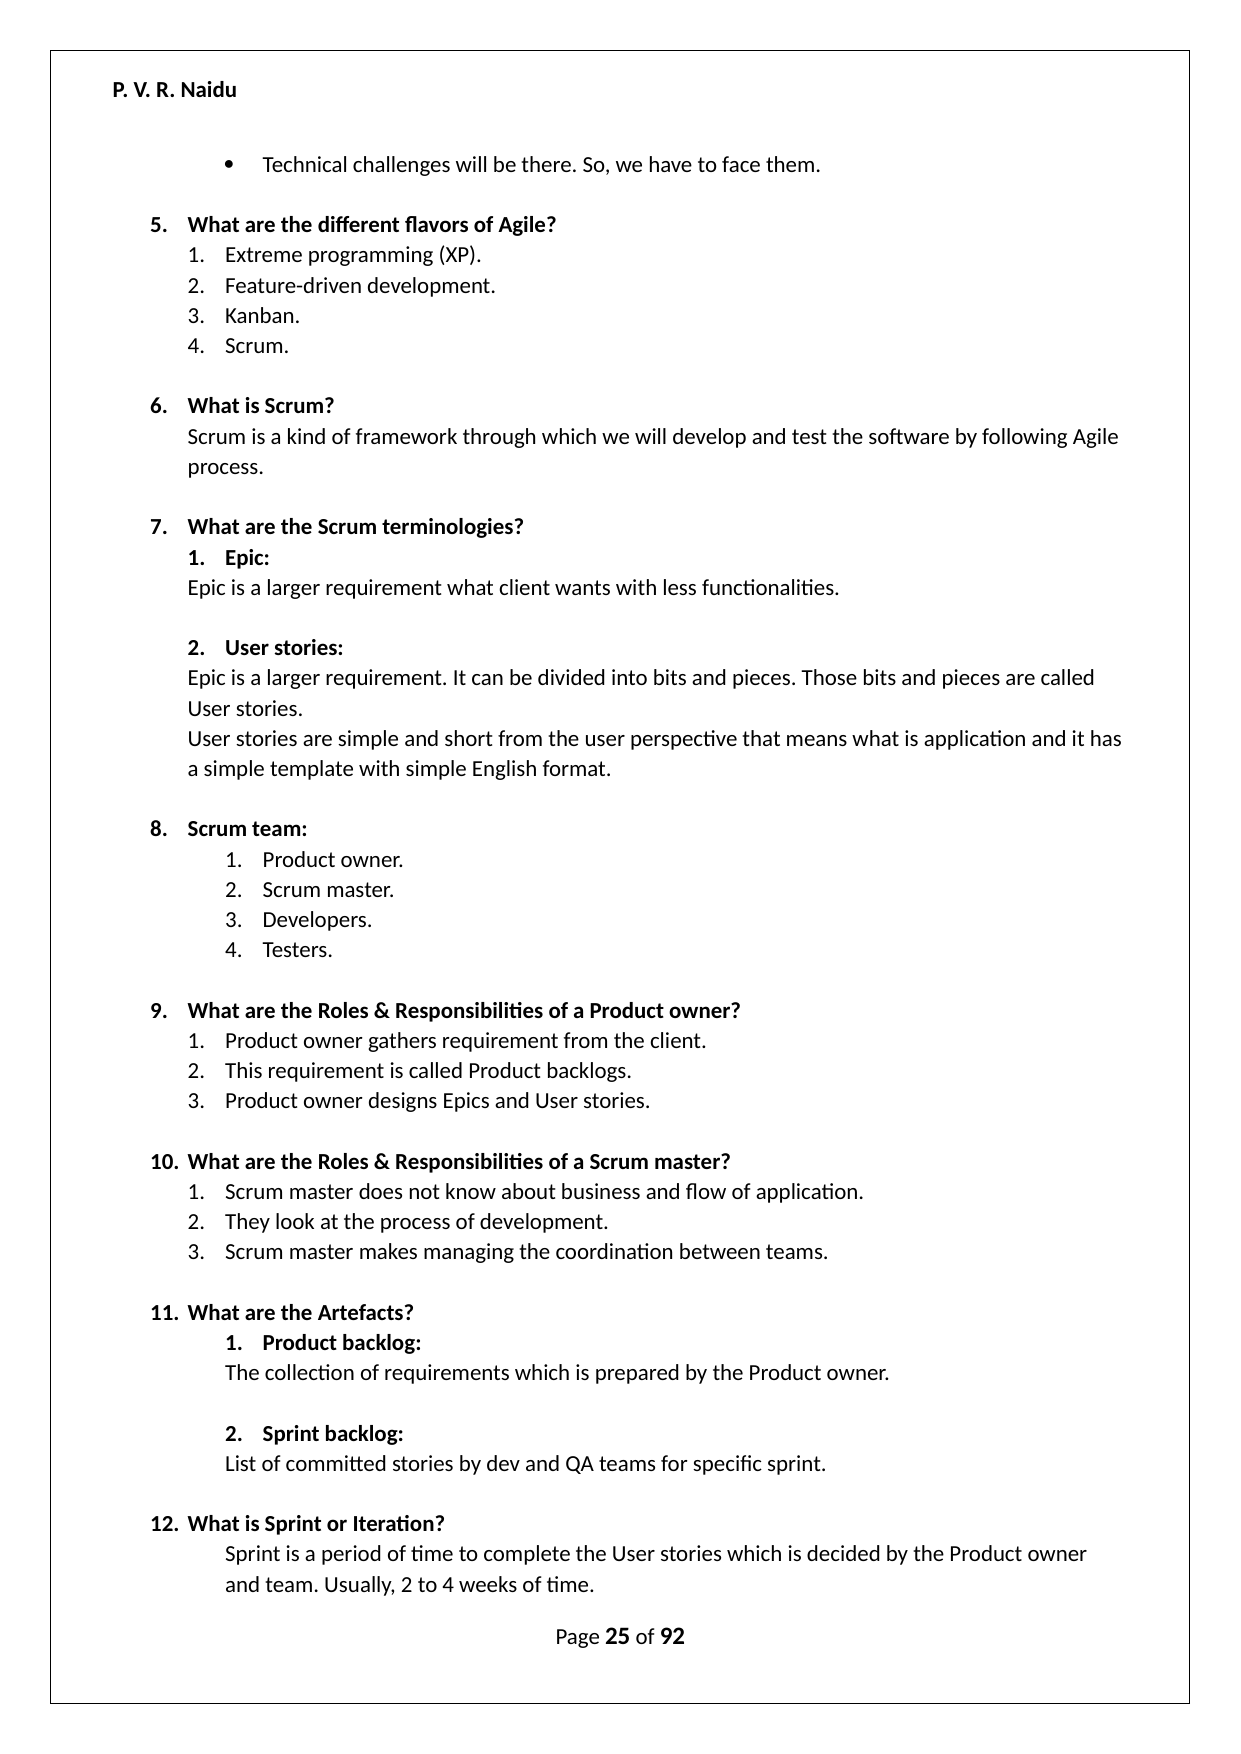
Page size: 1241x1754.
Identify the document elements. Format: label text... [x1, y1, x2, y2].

list Product owner designs Epics and User stories. [187, 1086, 1128, 1114]
list Epic is a larger requirement what client wants with less functionalities. [187, 573, 1128, 601]
list What are the different flavors of Agile? [150, 210, 1128, 238]
list Epic is a larger requirement. It can be divided into bits and pieces. Those bits and pieces are called User stories. [187, 663, 1128, 722]
list Product backlog: [225, 1328, 1128, 1356]
list What are the Roles & Responsibilities of a Scrum master? [150, 1147, 1128, 1175]
list Scrum. [187, 331, 1128, 359]
list Developers. [225, 905, 1128, 933]
list They look at the process of development. [187, 1207, 1128, 1235]
list Testers. [225, 935, 1128, 963]
list Technical challenges will be there. So, we have to face them. [225, 150, 1128, 178]
list Feature-driven development. [187, 271, 1128, 299]
list Kanban. [187, 301, 1128, 329]
list Scrum is a kind of framework through which we will develop and test the software by following Agile process. [187, 422, 1128, 480]
list Product owner. [225, 845, 1128, 873]
list List of committed stories by dev and QA teams for specific sprint. [225, 1449, 1128, 1477]
list User stories: [187, 633, 1128, 661]
list Scrum master makes managing the coordination between teams. [187, 1237, 1128, 1266]
list Extreme programming (XP). [187, 241, 1128, 269]
list Sprint is a period of time to complete the User stories which is decided by the Product owner and team. Usually, 2 to 4 weeks of time. [225, 1539, 1128, 1598]
list Scrum master. [225, 875, 1128, 903]
list The collection of requirements which is prepared by the Product owner. [225, 1358, 1128, 1386]
list What are the Roles & Responsibilities of a Product owner? [150, 996, 1128, 1024]
list Sprint backlog: [225, 1419, 1128, 1447]
list What is Scrum? [150, 392, 1128, 420]
list Product owner gathers requirement from the client. [187, 1026, 1128, 1054]
list Scrum team: [150, 814, 1128, 843]
list What is Sprint or Iteration? [150, 1509, 1128, 1537]
list User stories are simple and short from the user perspective that means what is application and it has a simple template with simple English format. [187, 724, 1128, 782]
list What are the Artefacts? [150, 1298, 1128, 1326]
list Scrum master does not know about business and flow of application. [187, 1177, 1128, 1205]
list Epic: [187, 543, 1128, 571]
list What are the Scrum terminologies? [150, 512, 1128, 541]
list This requirement is called Product backlogs. [187, 1056, 1128, 1084]
